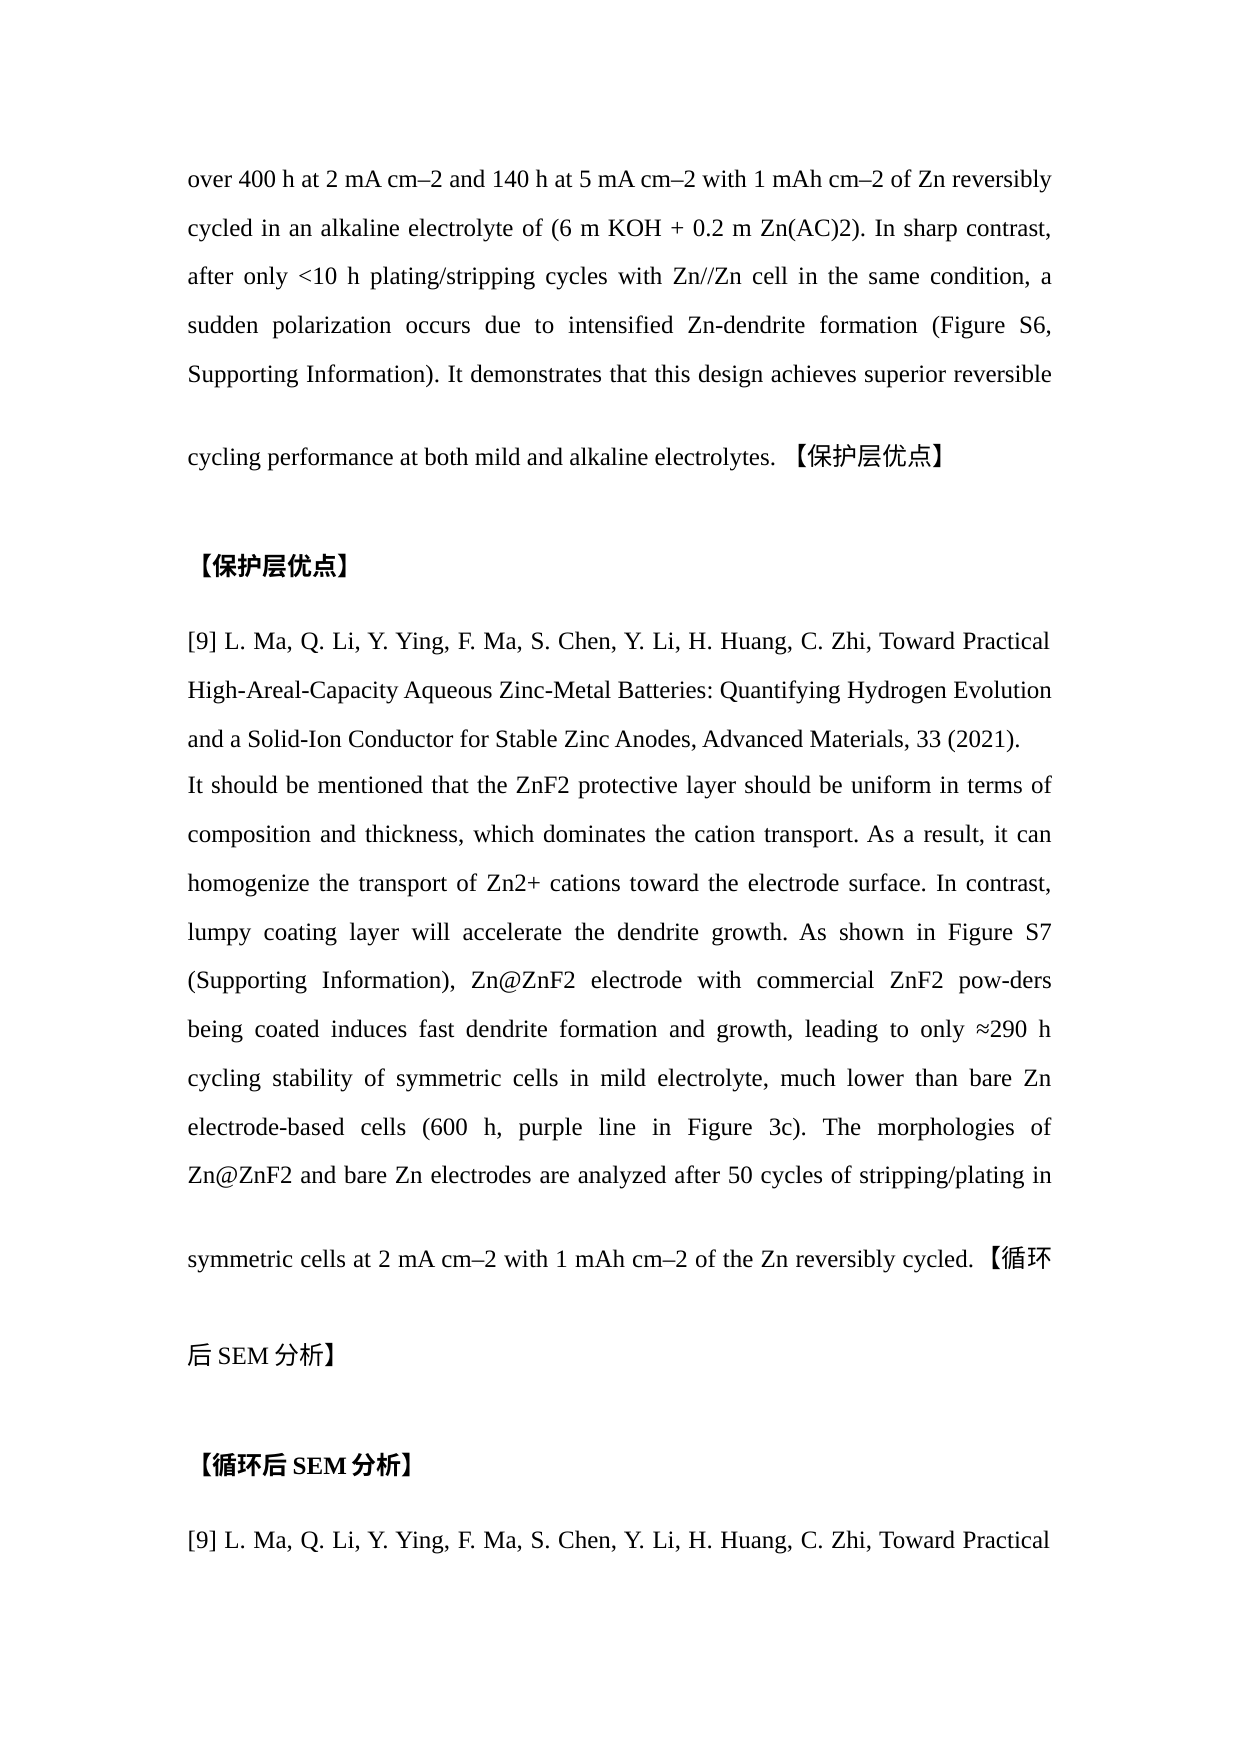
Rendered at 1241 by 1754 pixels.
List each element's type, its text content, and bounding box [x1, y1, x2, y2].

text It should be mentioned that the ZnF2 protective layer should be uniform in terms of composition and thickness, which dominates the cation transport. As a result, it can homogenize the transport of Zn2+ cations toward the electrode surface. In contrast, lumpy coating layer will accelerate the dendrite growth. As shown in Figure S7 (Supporting Information), Zn@ZnF2 electrode with commercial ZnF2 pow-ders being coated induces fast dendrite formation and growth, leading to only ≈290 h cycling stability of symmetric cells in mild electrolyte, much lower than bare Zn electrode-based cells (600 h, purple line in Figure 3c). The morphologies of Zn@ZnF2 and bare Zn electrodes are analyzed after 50 cycles of stripping/plating in symmetric cells at 2 mA cm–2 with 1 mAh cm–2 of the Zn reversibly cycled.【循环后SEM分析】 [187, 769, 1053, 1386]
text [187, 162, 1053, 487]
subtitle 【循环后SEM分析】 [187, 1431, 1053, 1496]
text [187, 1523, 1053, 1556]
subtitle 【保护层优点】 [187, 532, 1053, 597]
